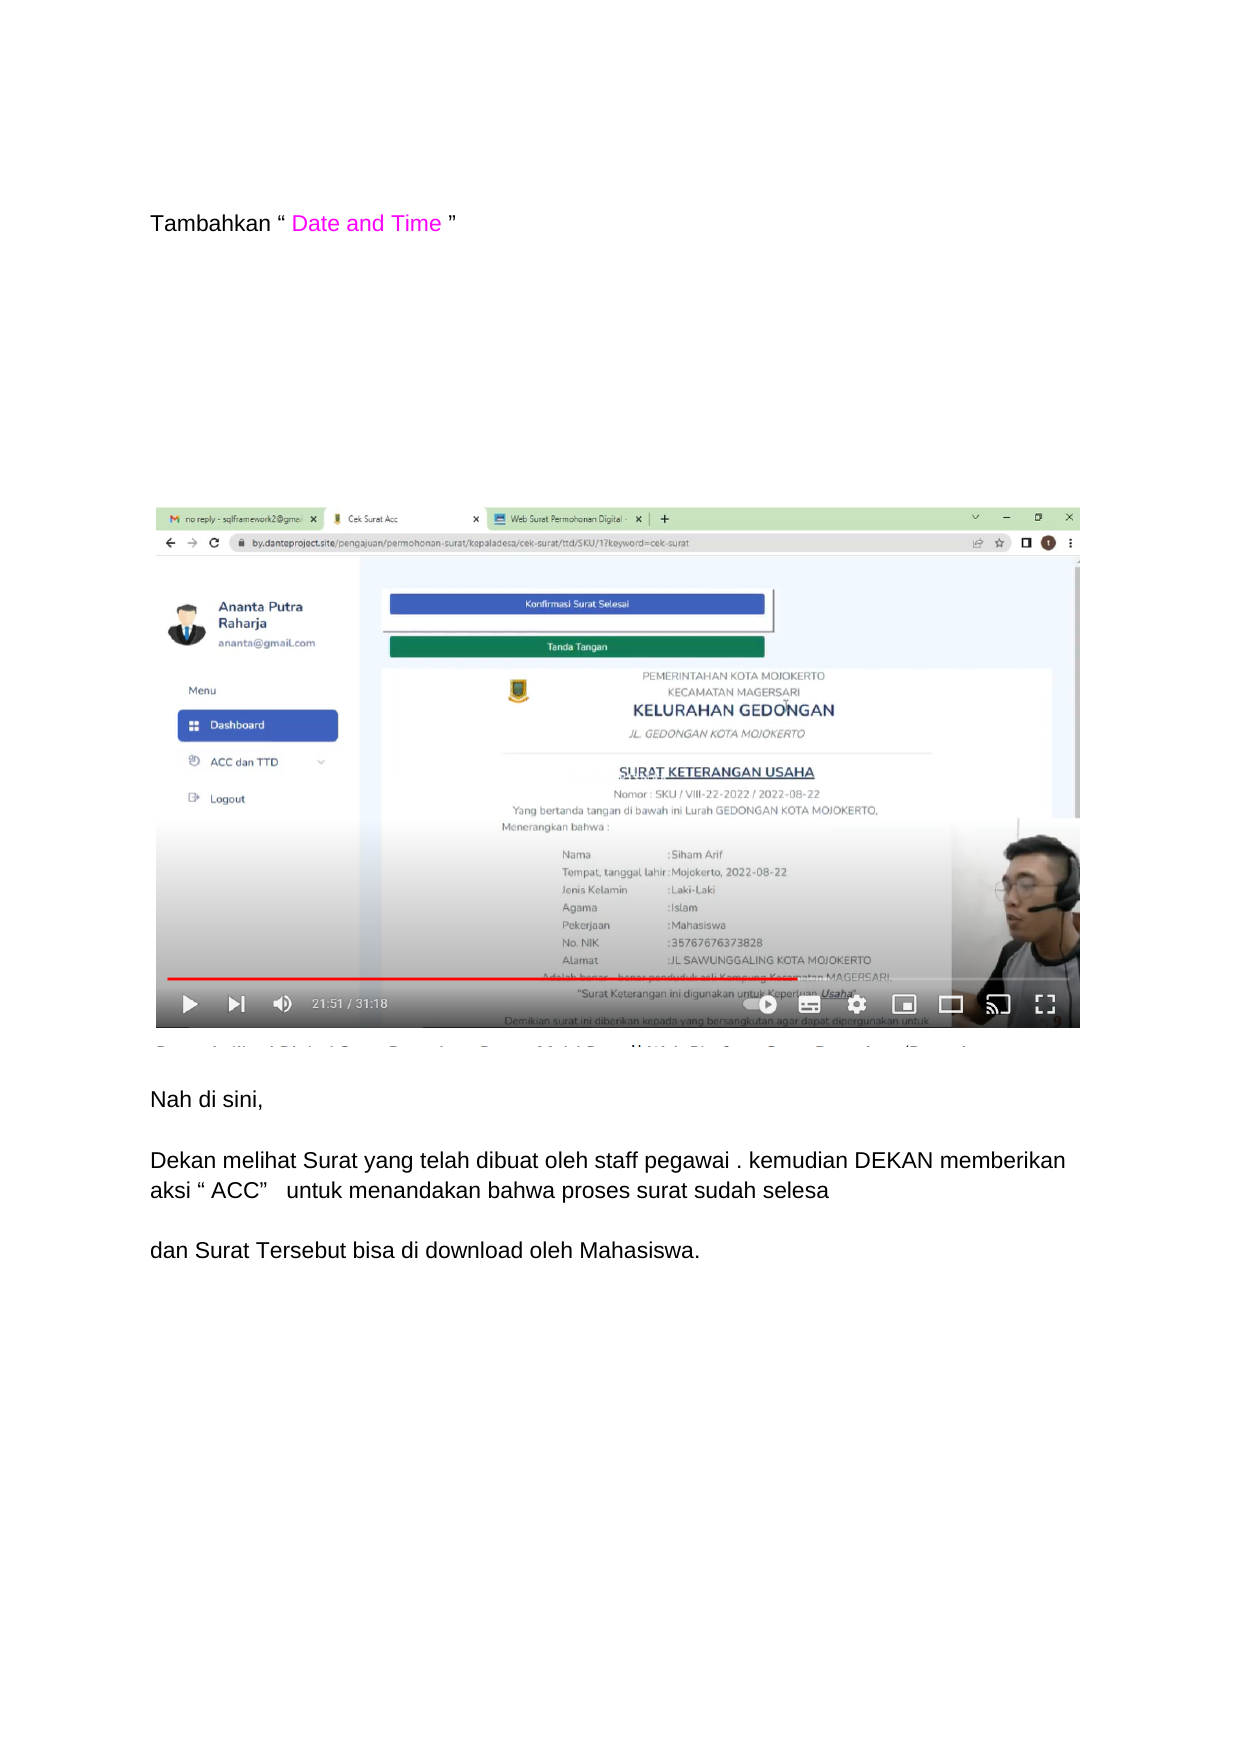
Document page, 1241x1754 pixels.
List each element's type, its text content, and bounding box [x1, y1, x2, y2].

picture [153, 501, 1094, 1047]
text Tambahkan “ Date and Time ” [150, 210, 1090, 237]
text dan Surat Tersebut bisa di download oleh Mahasiswa. [150, 1237, 1090, 1264]
text Dekan melihat Surat yang telah dibuat oleh staff pegawai . kemudian DEKAN memberikan aksi “ ACC” untuk menandakan bahwa proses surat sudah selesa [150, 1147, 1090, 1203]
text Nah di sini, [150, 1086, 1090, 1113]
